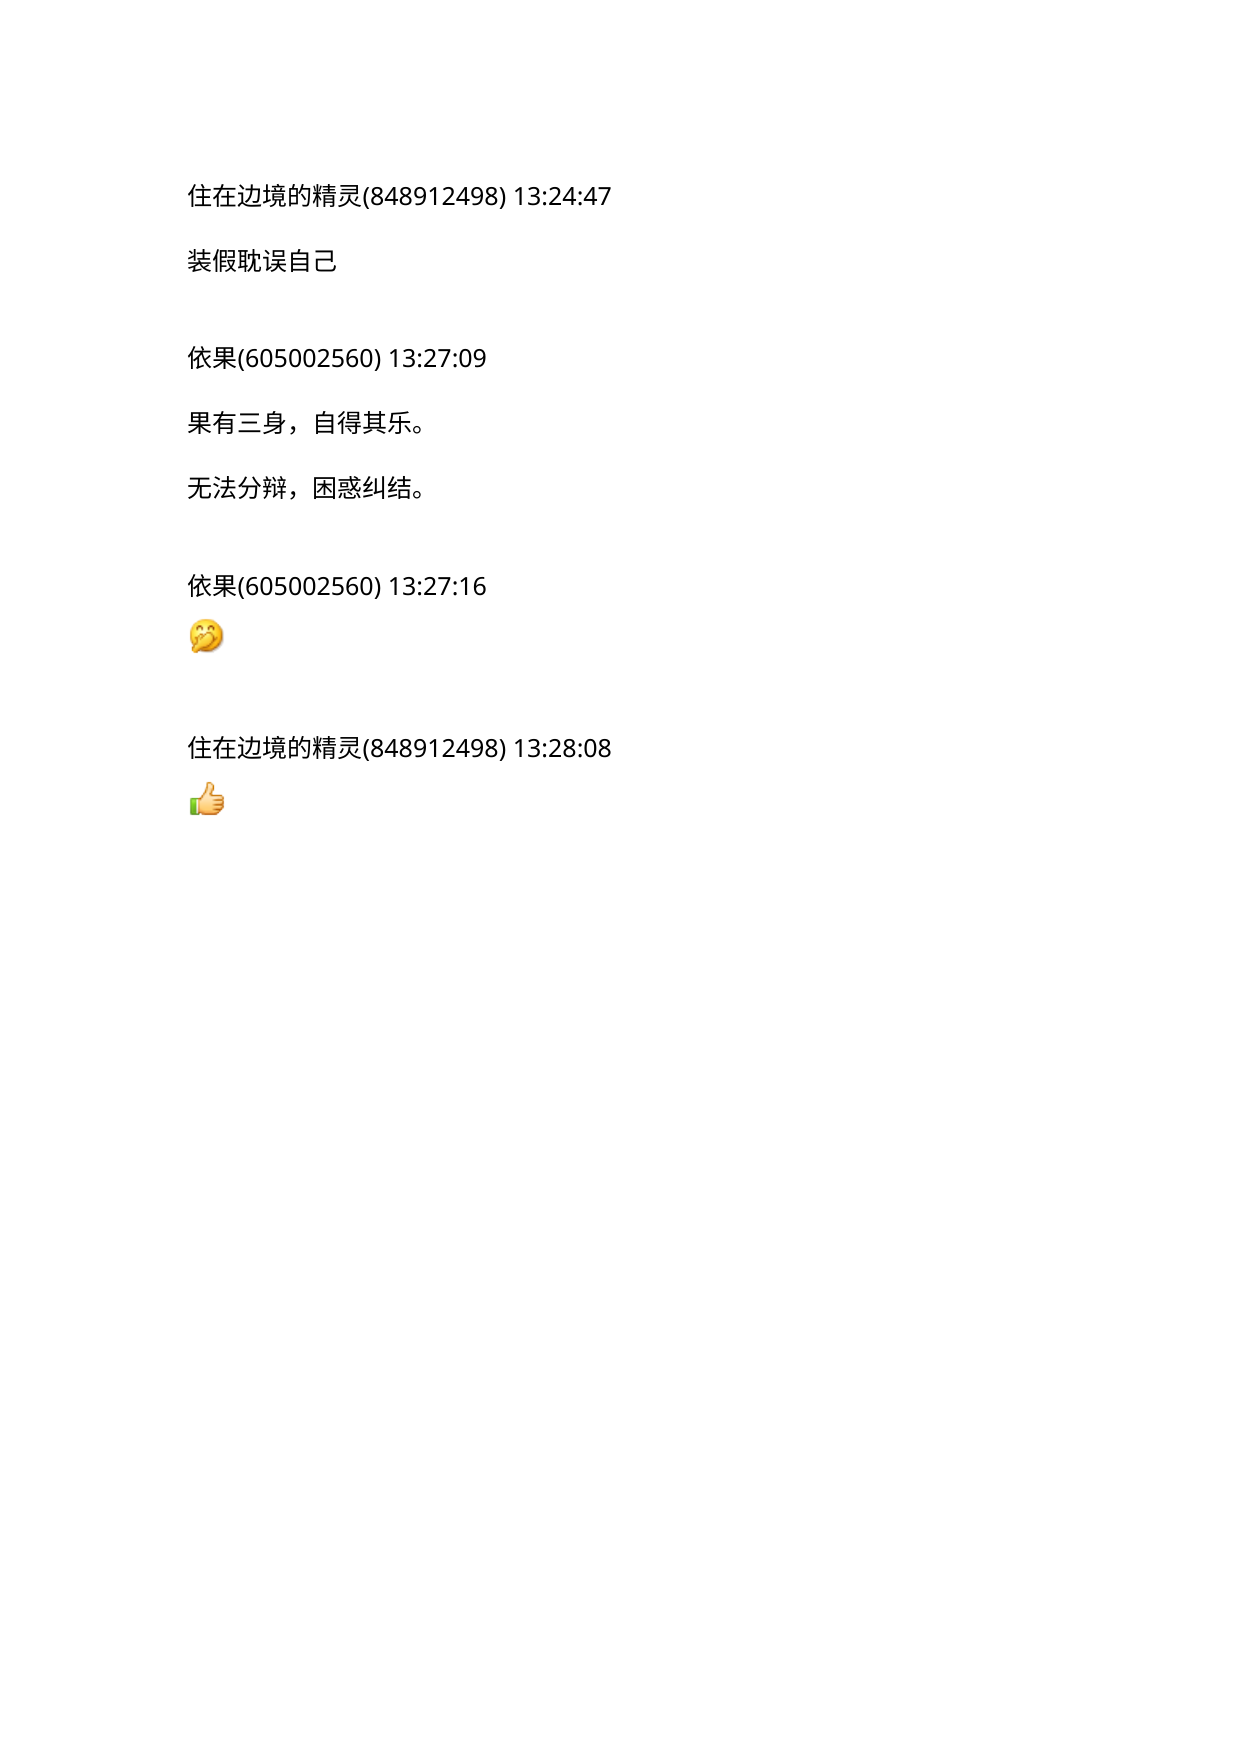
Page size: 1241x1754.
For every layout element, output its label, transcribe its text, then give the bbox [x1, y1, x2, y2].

text 依果(605002560) 13:27:09 果有三身，自得其乐。 无法分辩，困惑纠结。 [187, 324, 1053, 552]
text 住在边境的精灵(848912498) 13:24:47 装假耽误自己 [187, 162, 1053, 324]
text 住在边境的精灵(848912498) 13:28:08 [187, 714, 1053, 877]
picture [187, 779, 226, 817]
text 依果(605002560) 13:27:16 [187, 552, 1053, 714]
picture [187, 617, 226, 655]
